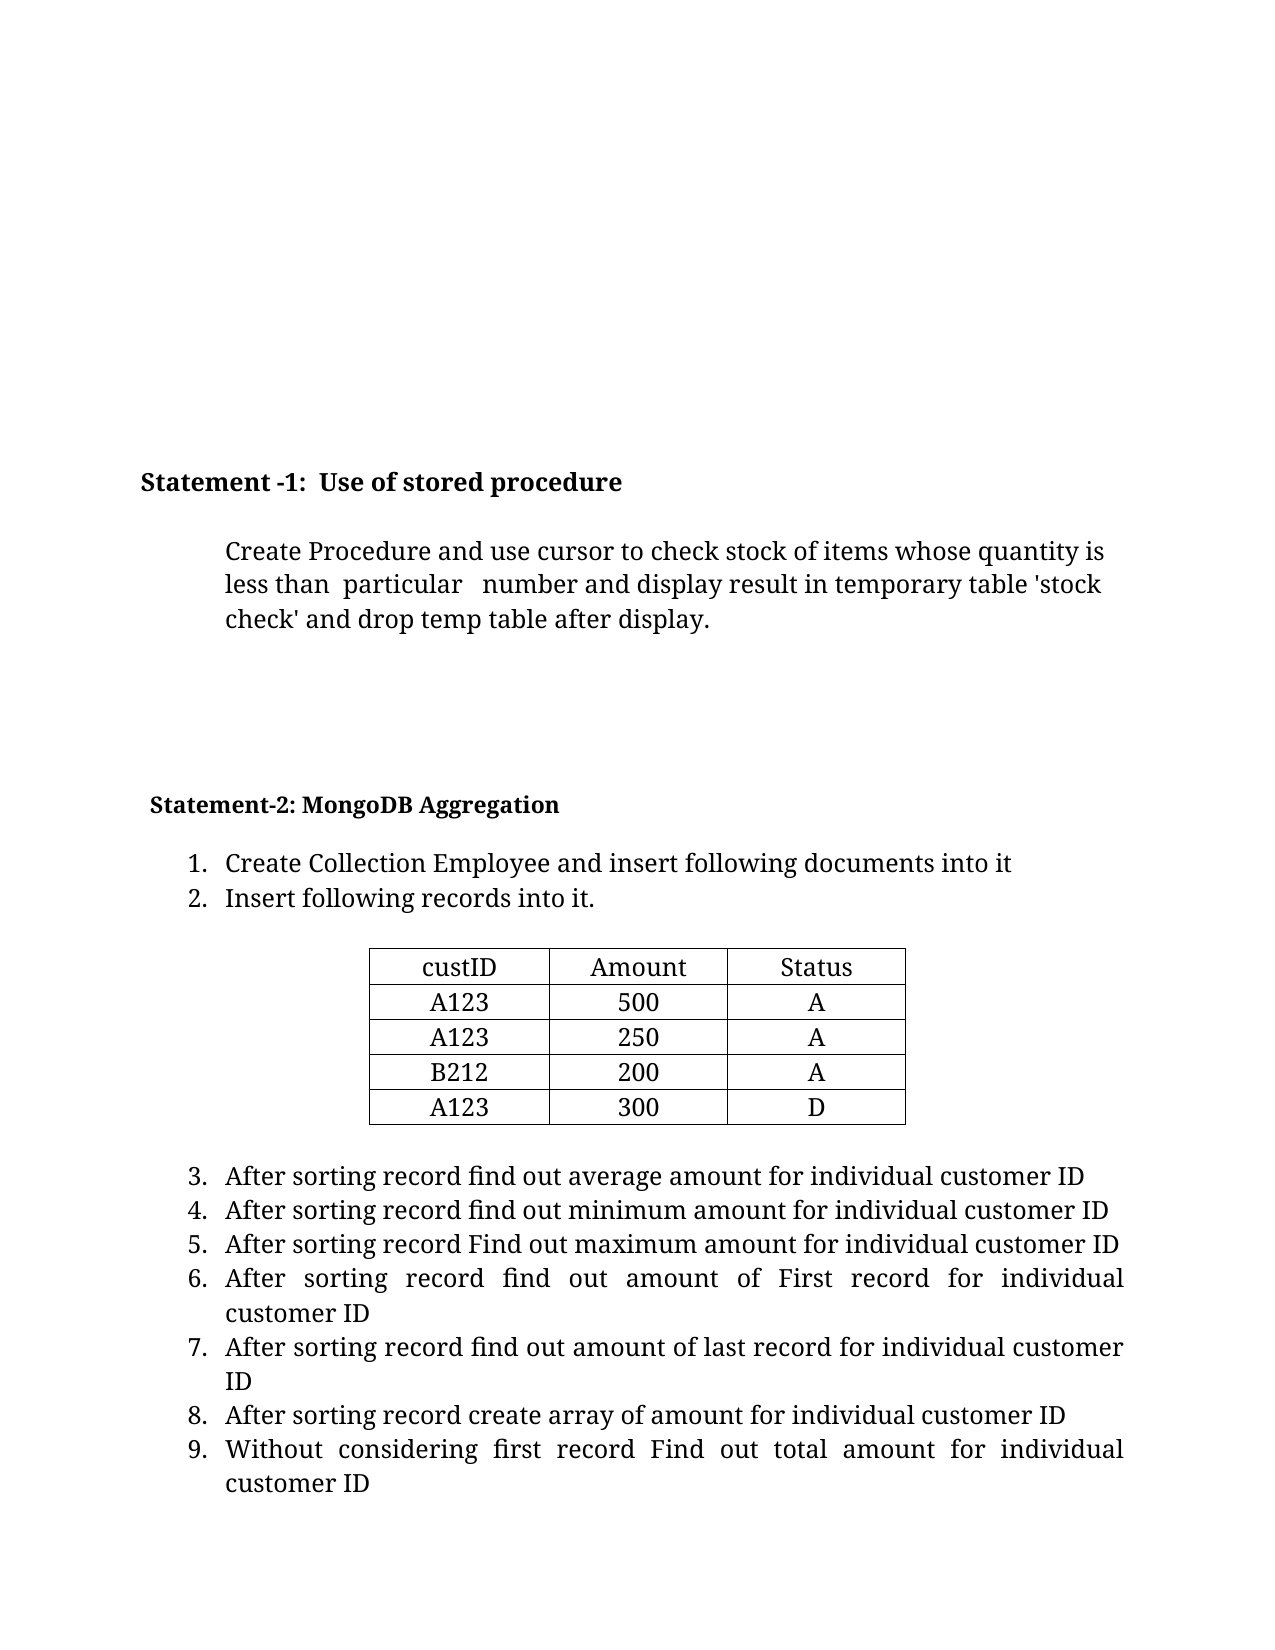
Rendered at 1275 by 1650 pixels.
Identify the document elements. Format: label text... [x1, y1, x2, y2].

text Statement-2: MongoDB Aggregation [150, 789, 1125, 821]
table_cell 500 [550, 985, 727, 1018]
list After sorting record find out amount of First record for individual customer ID [187, 1261, 1125, 1329]
table_cell B212 [370, 1055, 549, 1089]
list Insert following records into it. [187, 880, 1125, 914]
table_cell A123 [370, 1020, 549, 1054]
table_cell A123 [370, 985, 549, 1018]
table_cell 200 [550, 1055, 727, 1089]
list After sorting record find out amount of last record for individual customer ID [187, 1329, 1125, 1397]
table_cell A123 [370, 1090, 549, 1124]
list After sorting record find out average amount for individual customer ID [187, 1159, 1125, 1193]
list Without considering first record Find out total amount for individual customer ID [187, 1431, 1125, 1499]
table_cell 300 [550, 1090, 727, 1124]
list Create Collection Employee and insert following documents into it [187, 846, 1125, 880]
table_cell A [728, 1055, 905, 1089]
list After sorting record Find out maximum amount for individual customer ID [187, 1227, 1125, 1261]
list Create Procedure and use cursor to check stock of items whose quantity is less than particular number and display result in temporary table 'stock check' and drop temp table after display. [225, 533, 1125, 635]
list After sorting record find out minimum amount for individual customer ID [187, 1193, 1125, 1227]
table_header Status [728, 949, 905, 983]
table_cell A [728, 985, 905, 1018]
table_cell A [728, 1020, 905, 1054]
table_header custID [370, 949, 549, 983]
table_cell 250 [550, 1020, 727, 1054]
list Statement -1: Use of stored procedure [141, 465, 1125, 499]
table_cell D [728, 1090, 905, 1124]
table_header Amount [550, 949, 727, 983]
list After sorting record create array of amount for individual customer ID [187, 1397, 1125, 1431]
